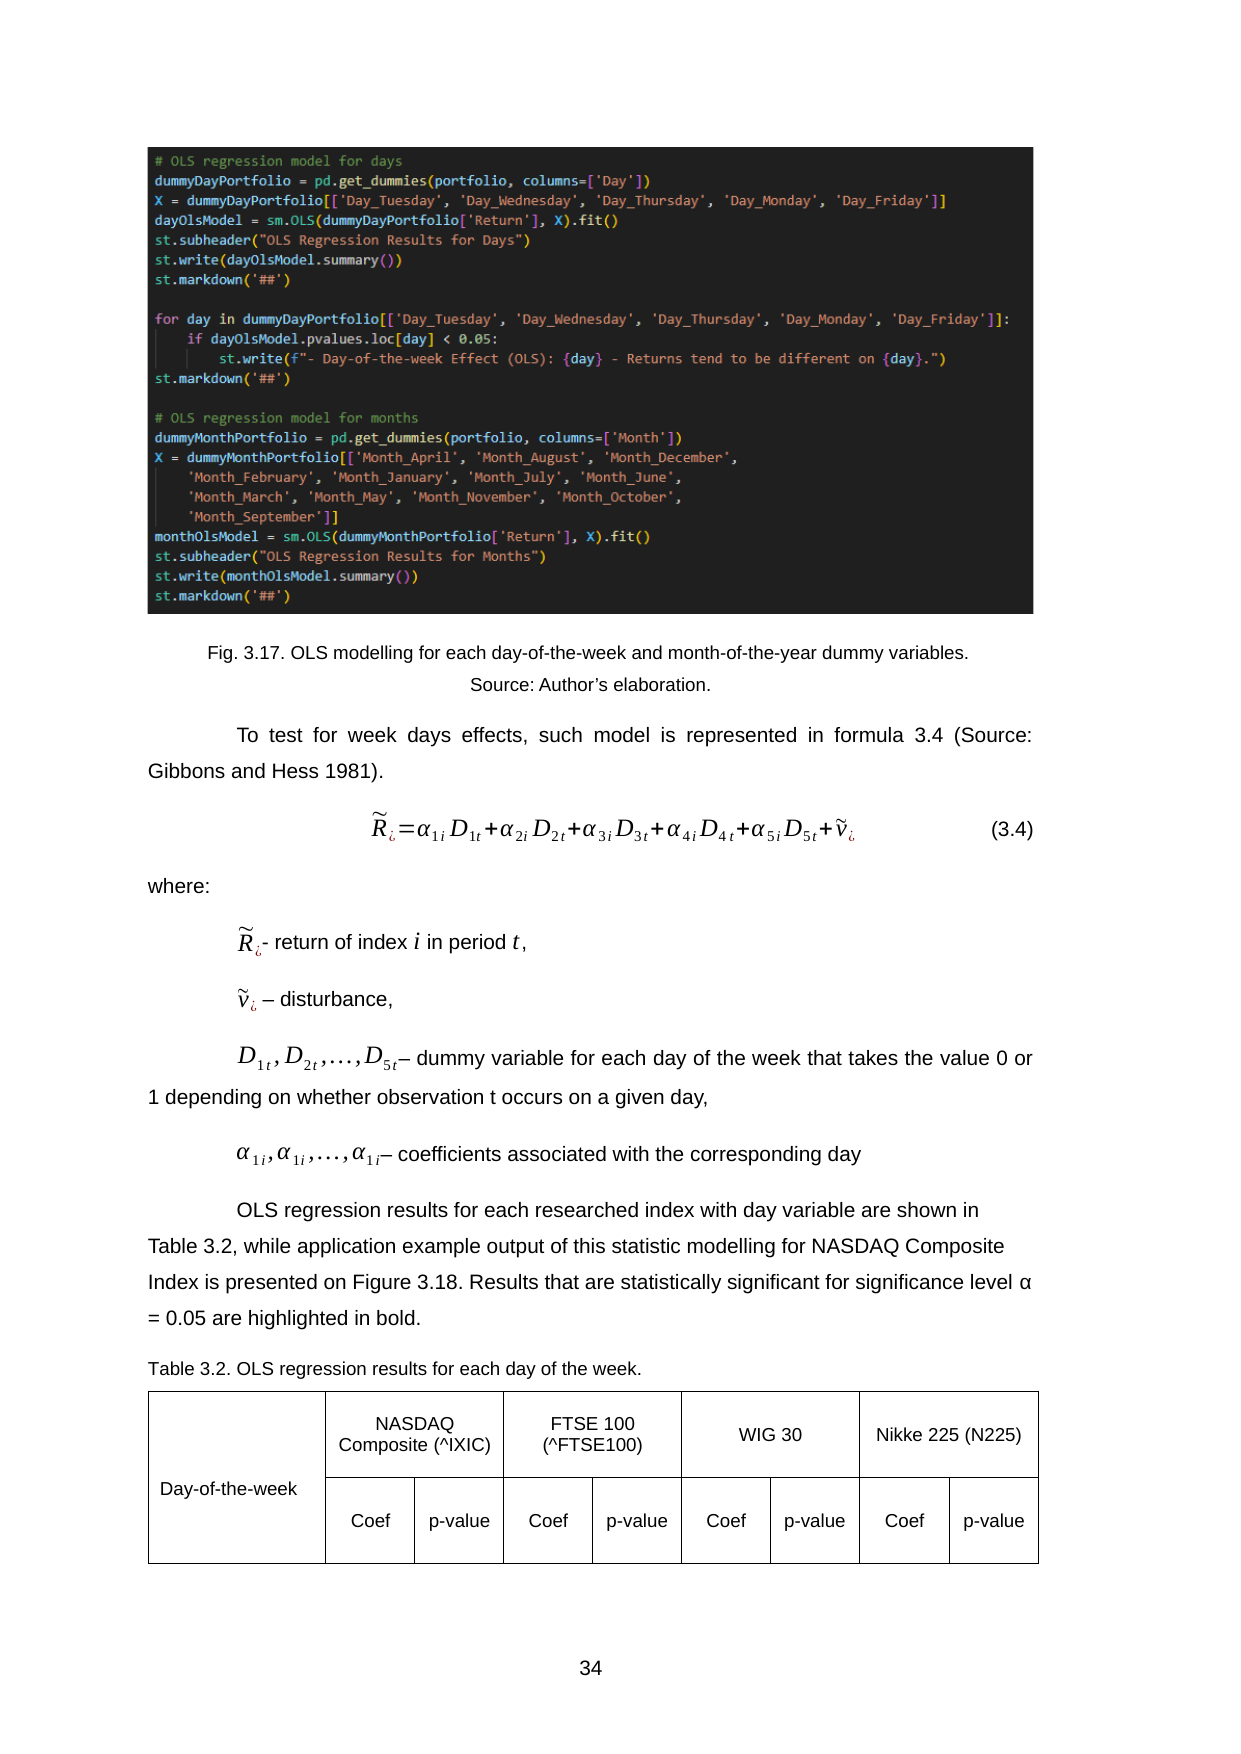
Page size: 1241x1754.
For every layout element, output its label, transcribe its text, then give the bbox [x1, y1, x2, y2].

text where: [148, 874, 1033, 898]
text - return of index in period , [148, 926, 1033, 957]
table_header WIG 30 [682, 1392, 859, 1477]
table_header Nikke 225 (N225) [860, 1392, 1038, 1477]
text Fig. 3.17. OLS modelling for each day-of-the-week and month-of-the-year dummy variables. Source: Author’s elaboration. [148, 642, 1033, 696]
table_cell Coef [860, 1478, 949, 1563]
text OLS regression results for each researched index with day variable are shown in Table 3.2, while application example output of this statistic modelling for NASDAQ Composite Index is presented on Figure 3.18. Results that are statistically significant for significance level α = 0.05 are highlighted in bold. [148, 1198, 1033, 1329]
table_cell p-value [593, 1478, 681, 1563]
text (3.4) [148, 812, 1033, 845]
table_cell Coef [504, 1478, 592, 1563]
picture [147, 147, 1034, 614]
table_header NASDAQ Composite (^IXIC) [326, 1392, 503, 1477]
text – dummy variable for each day of the week that takes the value 0 or 1 depending on whether observation t occurs on a given day, [148, 1042, 1033, 1109]
text Table 3.2. OLS regression results for each day of the week. [148, 1358, 1033, 1380]
table_header FTSE 100 (^FTSE100) [504, 1392, 681, 1477]
text To test for week days effects, such model is represented in formula 3.4 (Source: Gibbons and Hess 1981). [148, 723, 1033, 783]
table_cell p-value [771, 1478, 859, 1563]
table_cell Coef [326, 1478, 414, 1563]
table_cell p-value [950, 1478, 1038, 1563]
table_cell p-value [415, 1478, 503, 1563]
table_header Day-of-the-week [149, 1392, 325, 1563]
text – disturbance, [148, 985, 1033, 1013]
text – coefficients associated with the corresponding day [148, 1138, 1033, 1169]
table_cell Coef [682, 1478, 770, 1563]
